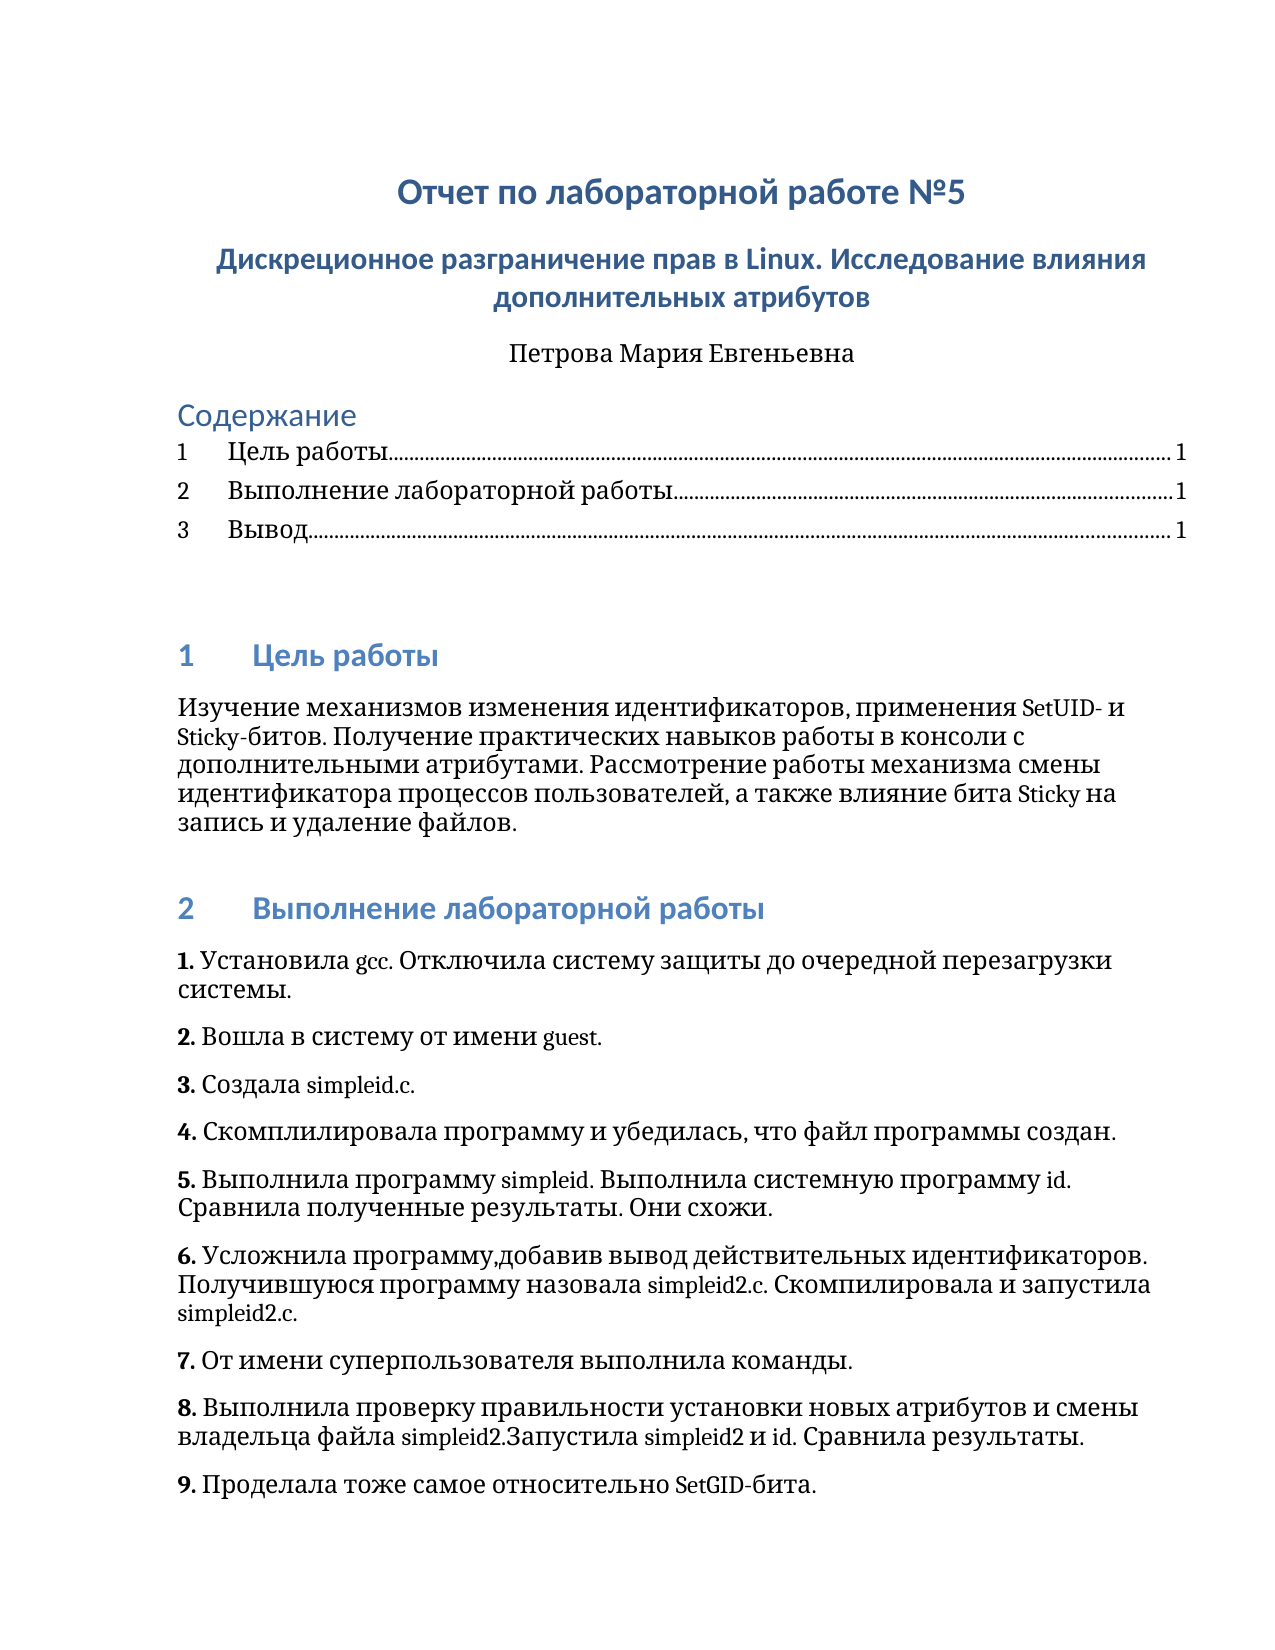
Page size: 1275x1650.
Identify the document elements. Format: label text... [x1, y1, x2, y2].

text 8. Выполнила проверку правильности установки новых атрибутов и смены владельца файла simpleid2.Запустила simpleid2 и id. Сравнила результаты. [177, 1394, 1186, 1452]
text 6. Усложнила программу,добавив вывод действительных идентификаторов. Получившуюся программу назовала simpleid2.c. Скомпилировала и запустила simpleid2.c. [177, 1242, 1186, 1328]
subtitle Дискреционное разграничение прав в Linux. Исследование влияния дополнительных атрибутов [177, 239, 1186, 315]
text 2. Вошла в систему от имени guest. [177, 1023, 1186, 1052]
text 5. Выполнила программу simpleid. Выполнила системную программу id. Сравнила полученные результаты. Они схожи. [177, 1166, 1186, 1223]
text Петрова Мария Евгеньевна [177, 340, 1186, 369]
text 3. Создала simpleid.c. [177, 1071, 1186, 1099]
title Отчет по лабораторной работе №5 [177, 168, 1186, 214]
text Изучение механизмов изменения идентификаторов, применения SetUID- и Sticky-битов. Получение практических навыков работы в консоли с дополнительными атрибутами. Рассмотрение работы механизма смены идентификатора процессов пользователей, а также влияние бита Sticky на запись и удаление файлов. [177, 694, 1186, 837]
text 4. Скомплилировала программу и убедилась, что файл программы создан. [177, 1118, 1186, 1147]
text 9. Проделала тоже самое относительно SetGID-бита. [177, 1471, 1186, 1499]
text 1. Установила gcc. Отключила систему защиты до очередной перезагрузки системы. [177, 947, 1186, 1004]
subtitle 2 Выполнение лабораторной работы [177, 887, 1186, 928]
text 7. От имени суперпользователя выполнила команды. [177, 1347, 1186, 1376]
subtitle 1 Цель работы [177, 634, 1186, 675]
